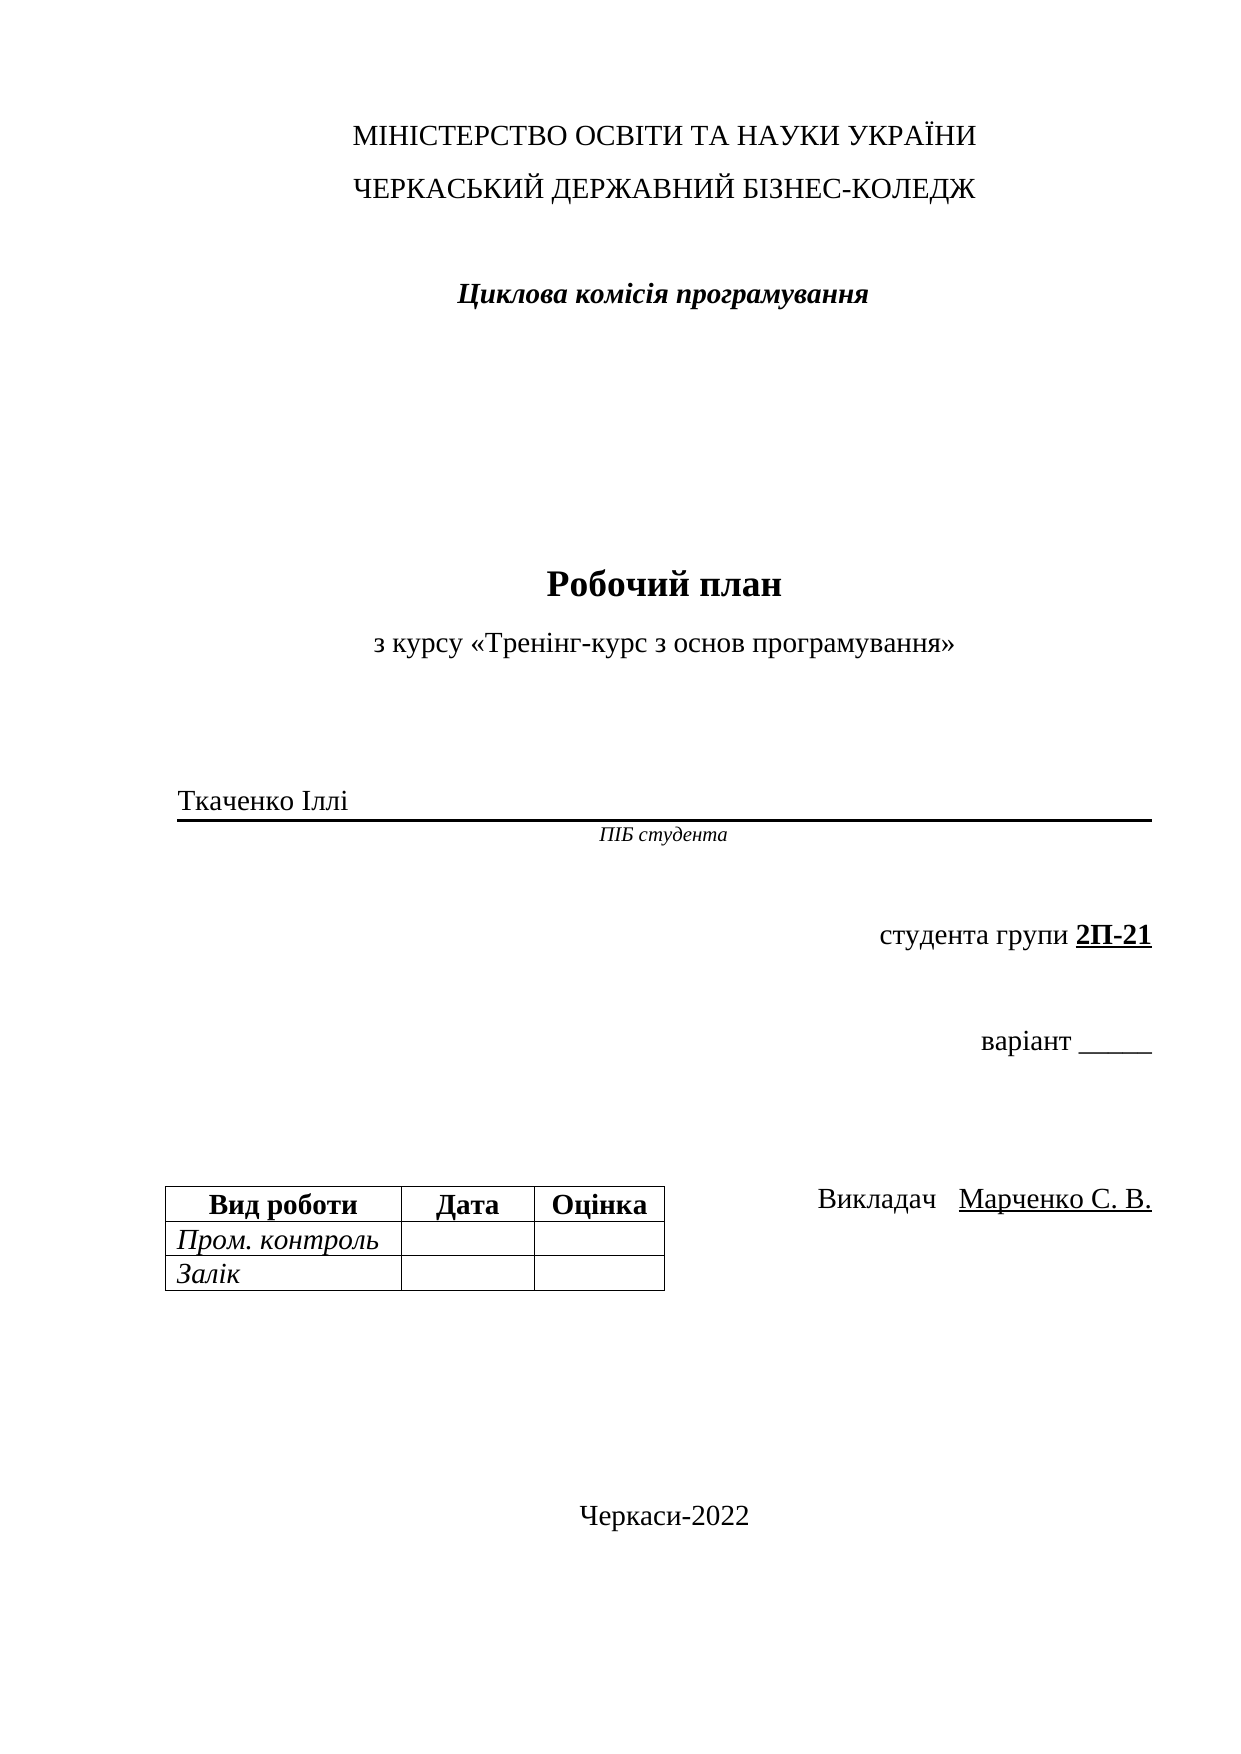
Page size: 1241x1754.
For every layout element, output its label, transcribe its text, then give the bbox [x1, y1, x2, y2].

table_cell [402, 1256, 534, 1290]
table_header Дата [402, 1187, 534, 1221]
table_cell Залік [166, 1256, 401, 1290]
text Робочий план [177, 561, 1152, 604]
table_cell [535, 1222, 664, 1255]
text Черкаси-2022 [177, 1498, 1152, 1532]
table_cell [535, 1256, 664, 1290]
text Викладач Марченко С. В. [177, 1181, 1152, 1215]
table_cell [402, 1222, 534, 1255]
text варіант _____ [177, 1023, 1152, 1056]
table_header Оцінка [535, 1187, 664, 1221]
text ПІБ студента [177, 822, 1152, 846]
text МІНІСТЕРСТВО ОСВІТИ ТА НАУКИ УКРАЇНИ [177, 118, 1152, 152]
table_cell Пром. контроль [166, 1222, 401, 1255]
text Ткаченко Іллі [177, 783, 1152, 819]
table_header Вид роботи [166, 1187, 401, 1221]
text ЧЕРКАСЬКИЙ ДЕРЖАВНИЙ БІЗНЕС-КОЛЕДЖ [177, 171, 1152, 204]
text з курсу «Тренінг-курс з основ програмування» [177, 625, 1152, 658]
text студента групи 2П-21 [177, 917, 1152, 951]
text Циклова комісія програмування [177, 277, 1152, 310]
